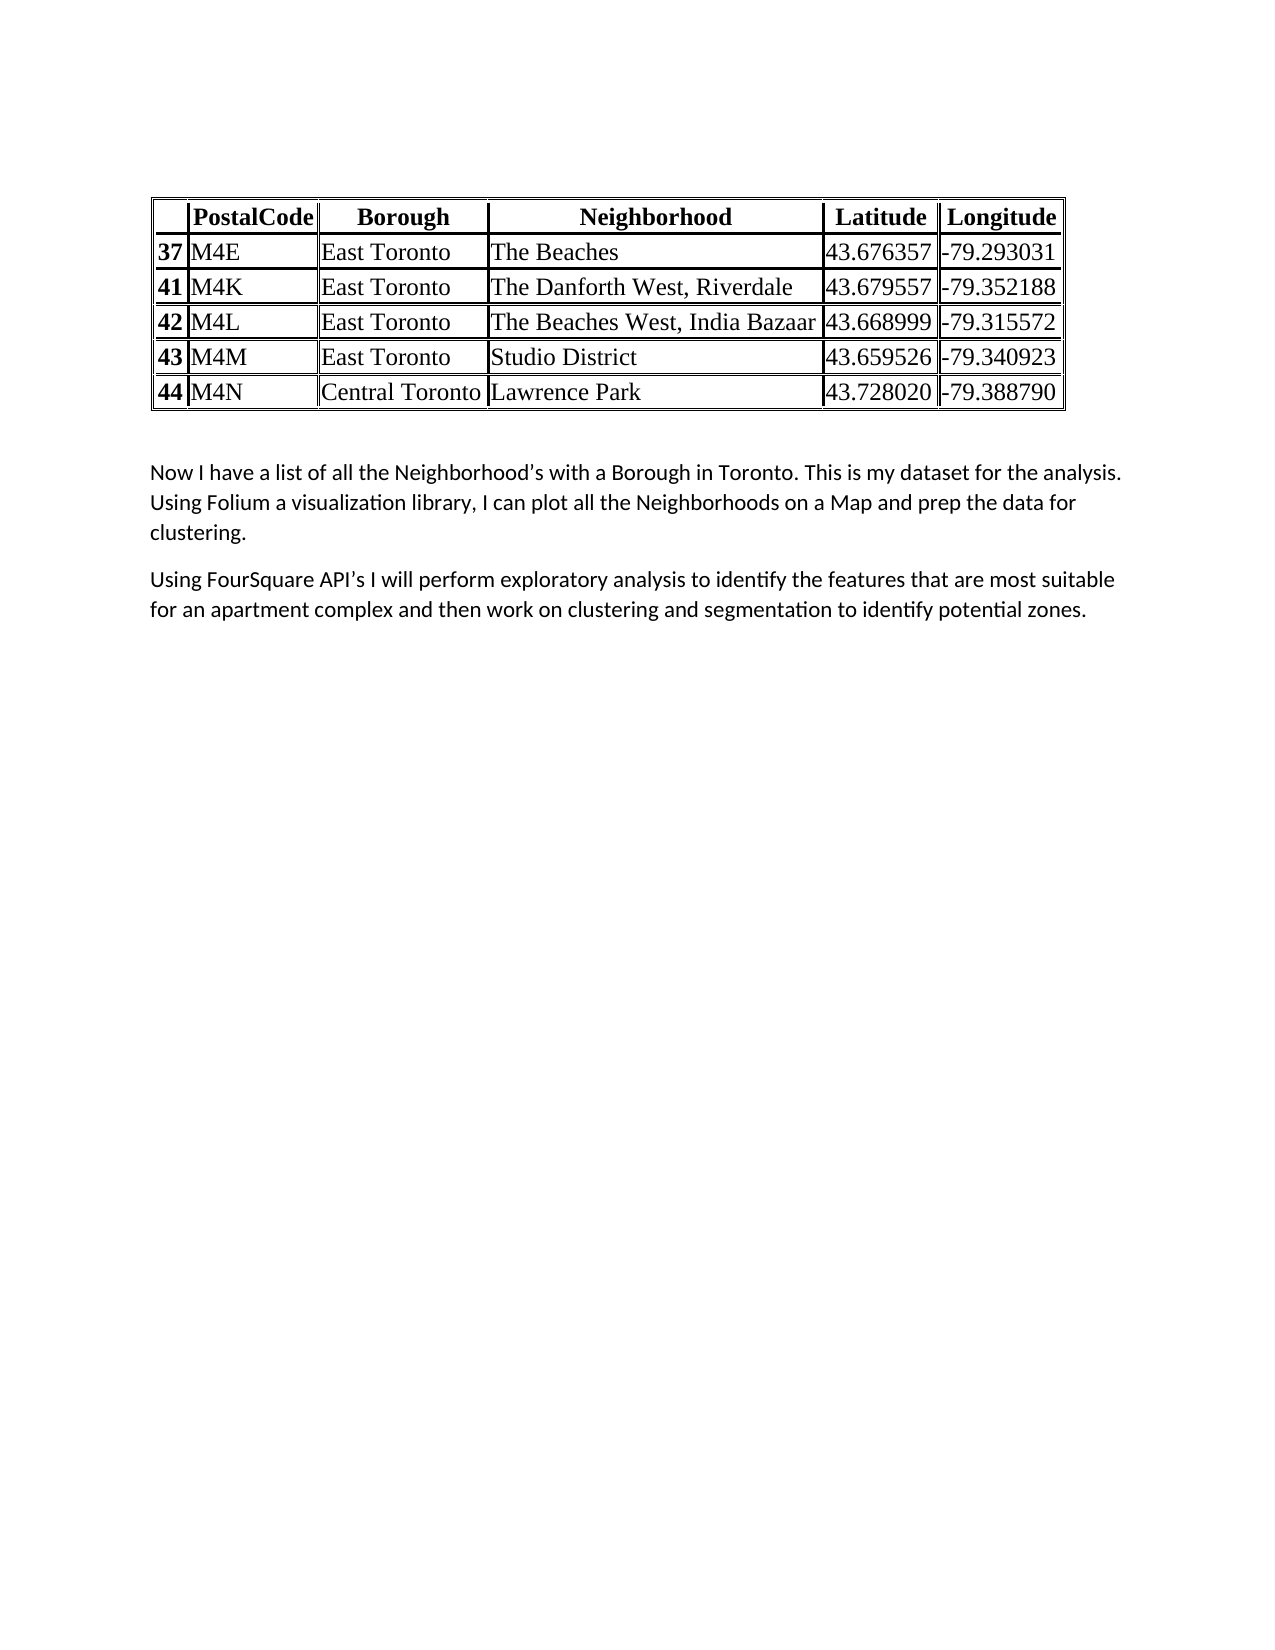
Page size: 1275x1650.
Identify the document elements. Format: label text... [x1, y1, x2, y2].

table_cell 43.668999 [825, 306, 937, 337]
table_cell M4N [188, 376, 318, 407]
table_cell Lawrence Park [488, 376, 823, 407]
table_cell 41 [154, 267, 187, 302]
table_cell East Toronto [320, 235, 487, 267]
table_cell 44 [154, 373, 188, 407]
table_cell -79.340923 [941, 337, 1063, 372]
table_header PostalCode [188, 200, 318, 232]
table_cell East Toronto [320, 270, 487, 302]
table_header Borough [319, 198, 488, 232]
table_cell -79.293031 [941, 232, 1063, 267]
table_cell Central Toronto [319, 376, 488, 407]
table_header [152, 198, 188, 232]
table_cell -79.352188 [941, 267, 1063, 302]
text Using FourSquare API’s I will perform exploratory analysis to identify the features that are most suitable for an apartment complex and then work on clustering and segmentation to identify potential zones. [150, 565, 1125, 623]
text Now I have a list of all the Neighborhood’s with a Borough in Toronto. This is my dataset for the analysis. Using Folium a visualization library, I can plot all the Neighborhoods on a Map and prep the data for clustering. [150, 458, 1125, 546]
table_cell 43 [154, 337, 187, 372]
table_cell M4L [190, 306, 317, 337]
table_cell M4M [190, 341, 317, 372]
table_header Latitude [823, 198, 939, 232]
table_cell East Toronto [320, 341, 487, 372]
table_header Neighborhood [488, 198, 823, 232]
table_cell 43.676357 [825, 235, 937, 267]
table_cell The Beaches [490, 235, 822, 267]
table_cell East Toronto [320, 306, 487, 337]
table_cell The Beaches West, India Bazaar [490, 306, 822, 337]
table_cell 42 [154, 302, 187, 337]
table_cell -79.315572 [941, 302, 1063, 337]
table_cell The Danforth West, Riverdale [490, 270, 822, 302]
table_cell 43.679557 [825, 270, 937, 302]
table_cell Studio District [490, 341, 822, 372]
table_cell M4K [190, 270, 317, 302]
table_cell 37 [154, 232, 187, 267]
table_cell 43.728020 [823, 373, 939, 407]
table_cell 43.659526 [825, 341, 937, 372]
table_cell M4E [190, 235, 317, 267]
table_cell -79.388790 [939, 373, 1063, 407]
table_header Longitude [939, 200, 1063, 232]
